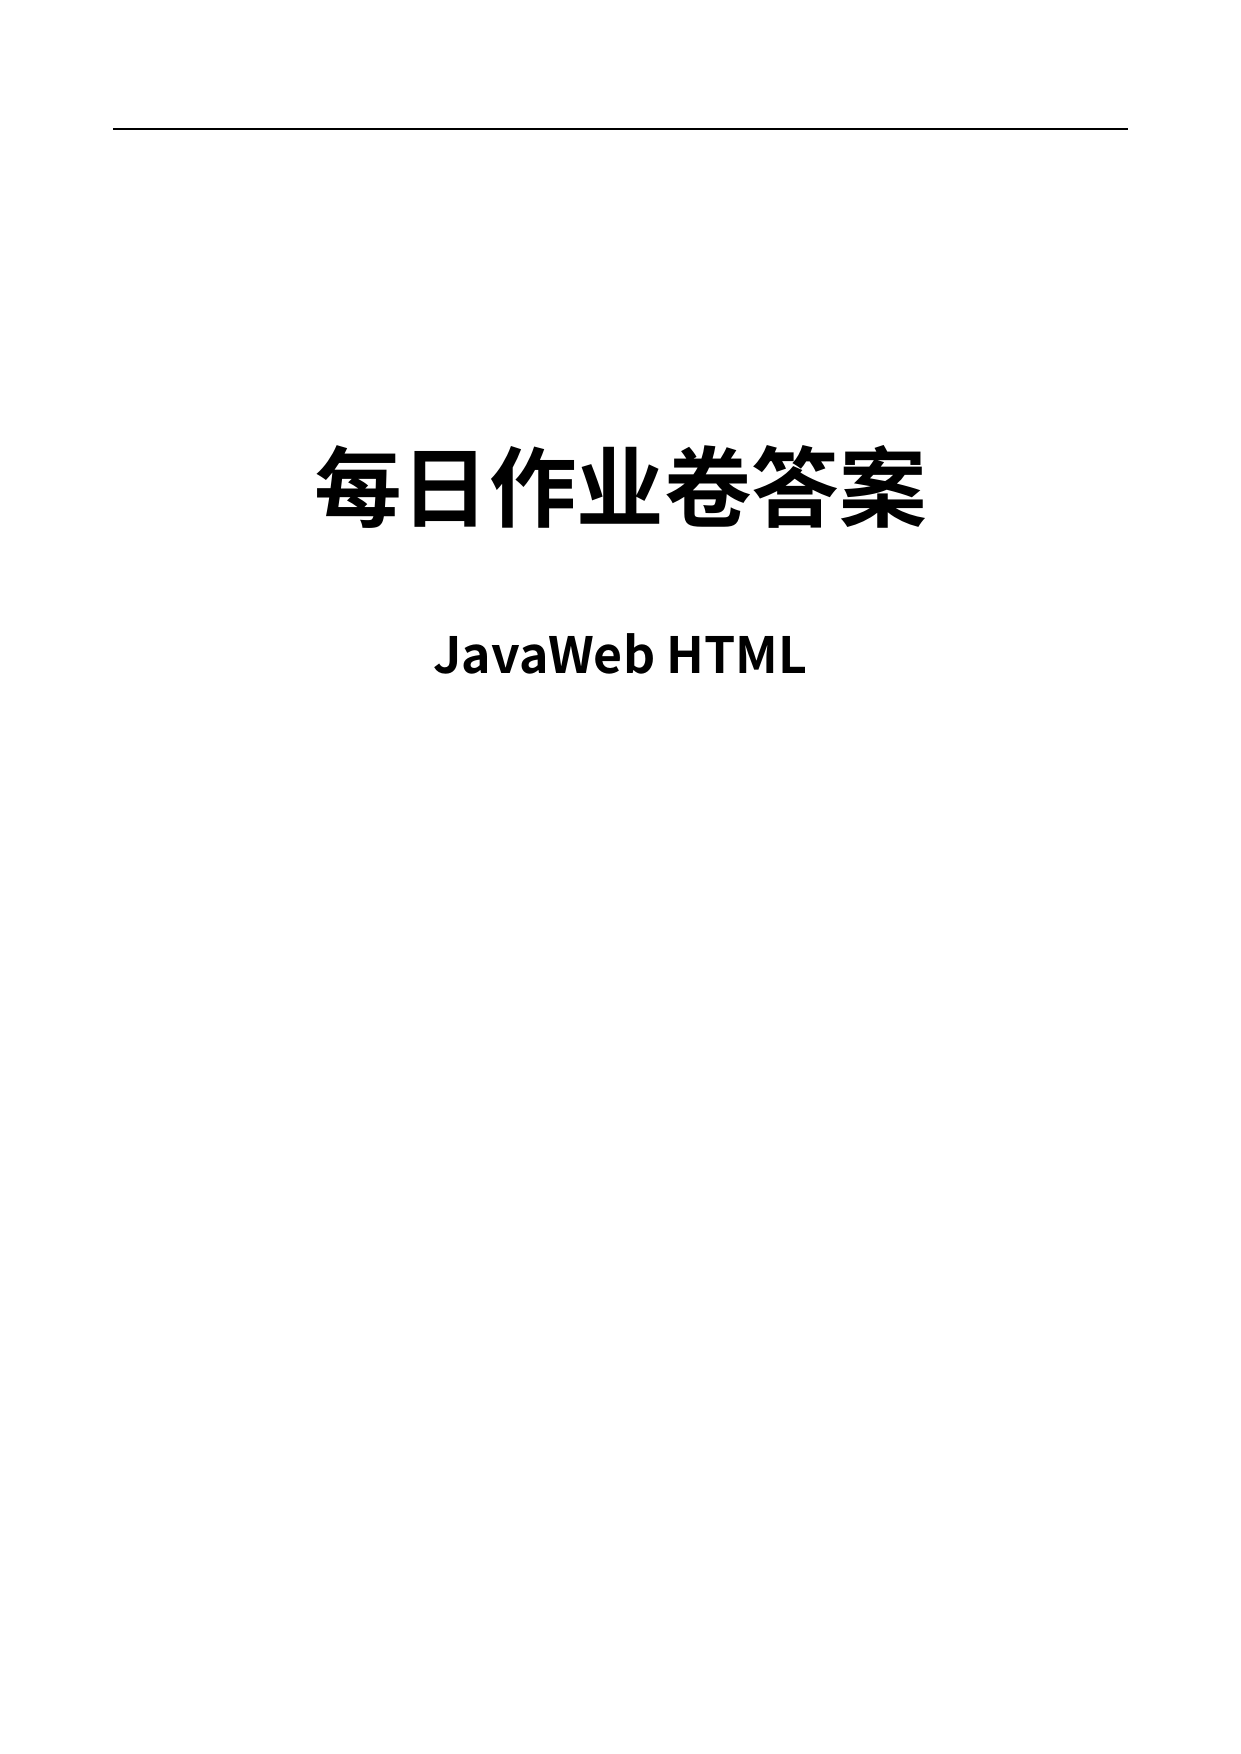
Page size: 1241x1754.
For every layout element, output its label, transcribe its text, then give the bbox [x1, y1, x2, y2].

text JavaWeb HTML [112, 603, 1128, 700]
text 每日作业卷答案 [112, 417, 1128, 547]
